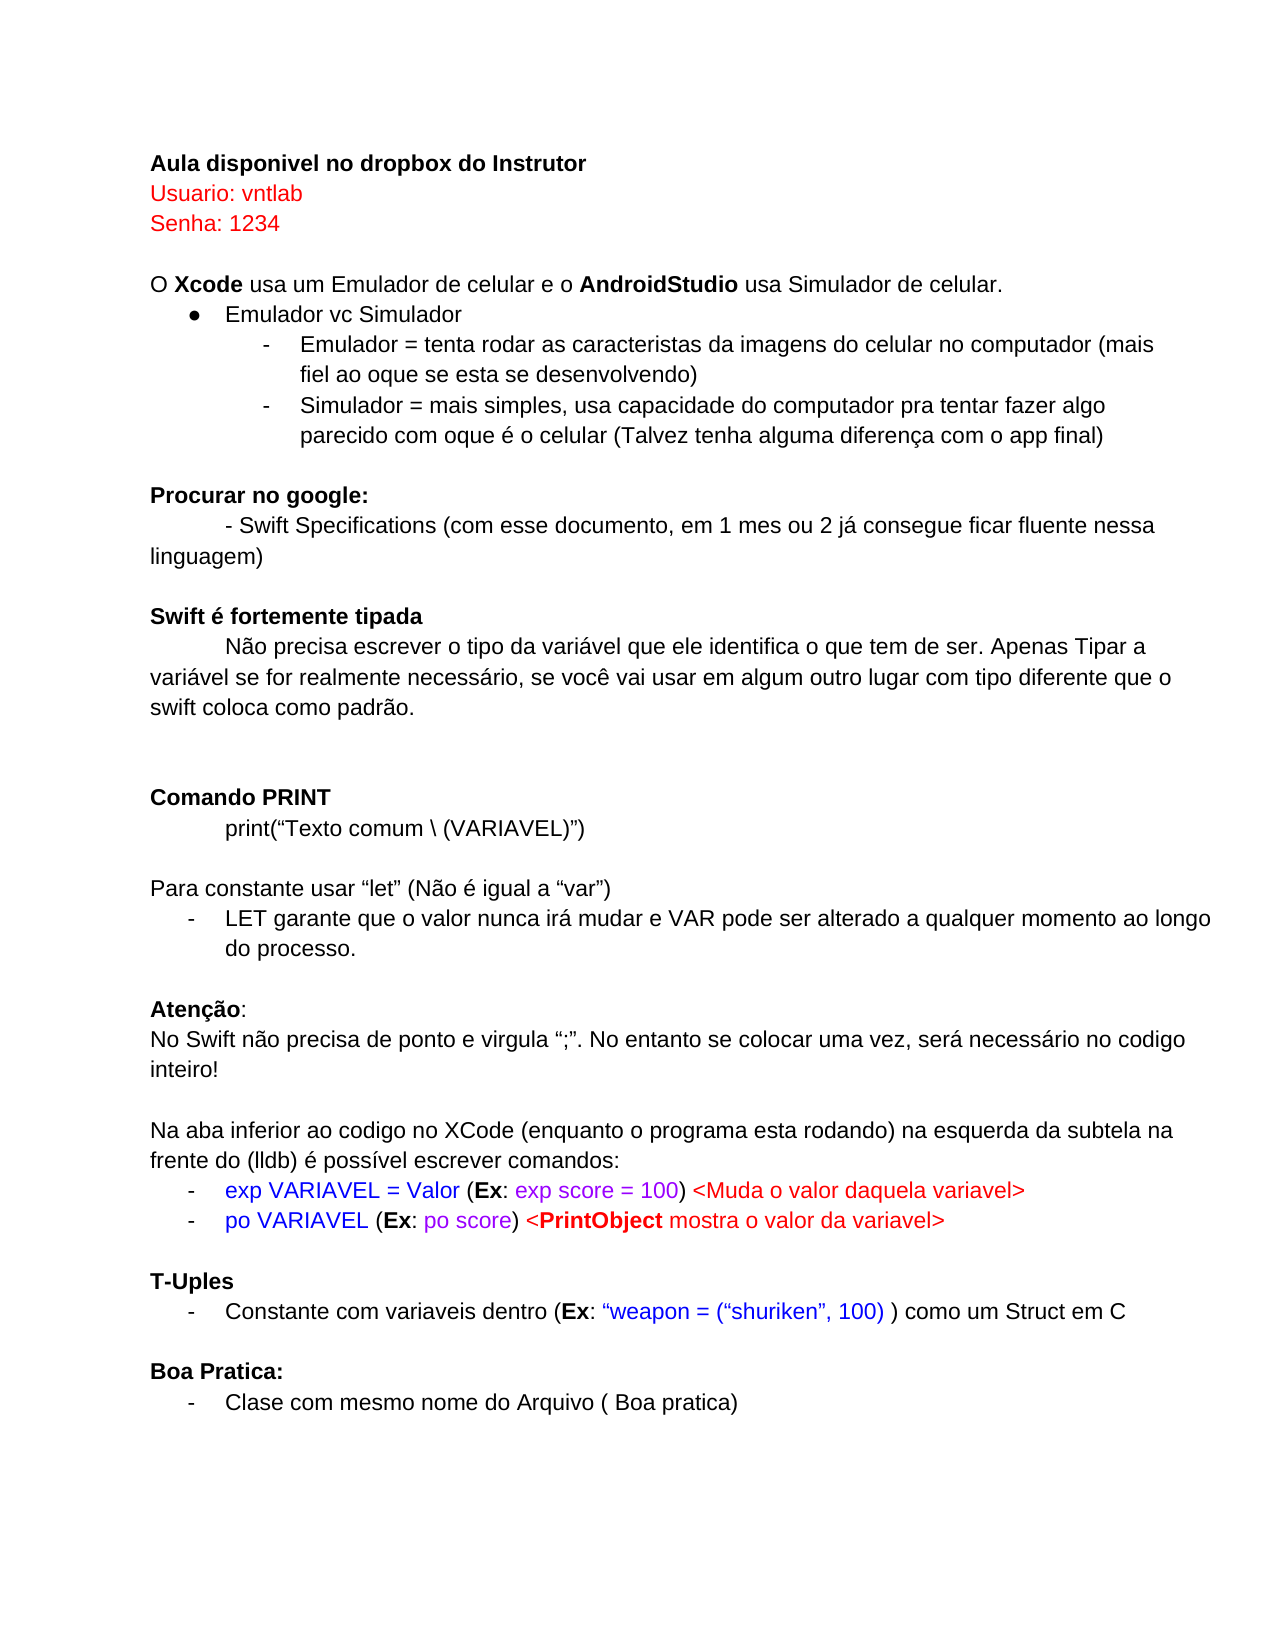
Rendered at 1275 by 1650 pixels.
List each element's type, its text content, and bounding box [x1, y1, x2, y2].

list Emulador vc Simulador [187, 301, 1181, 327]
text Atenção: [150, 996, 1219, 1022]
list Clase com mesmo nome do Arquivo ( Boa pratica) [187, 1388, 1219, 1415]
text Não precisa escrever o tipo da variável que ele identifica o que tem de ser. Apenas Tipar a variável se for realmente necessário, se você vai usar em algum outro lugar com tipo diferente que o swift coloca como padrão. [150, 633, 1219, 720]
list exp VARIAVEL = Valor (Ex: exp score = 100) <Muda o valor daquela variavel> [187, 1177, 1219, 1203]
text Senha: 1234 [150, 210, 1181, 237]
list po VARIAVEL (Ex: po score) <PrintObject mostra o valor da variavel> [187, 1207, 1219, 1234]
list Constante com variaveis dentro (Ex: “weapon = (“shuriken”, 100) ) como um Struct em C [187, 1298, 1219, 1324]
text Swift é fortemente tipada [150, 603, 1219, 629]
text Boa Pratica: [150, 1358, 1219, 1385]
text Usuario: vntlab [150, 180, 1181, 207]
text O Xcode usa um Emulador de celular e o AndroidStudio usa Simulador de celular. [150, 271, 1181, 297]
list LET garante que o valor nunca irá mudar e VAR pode ser alterado a qualquer momento ao longo do processo. [187, 905, 1219, 962]
text Comando PRINT [150, 784, 1219, 811]
text No Swift não precisa de ponto e virgula “;”. No entanto se colocar uma vez, será necessário no codigo inteiro! [150, 1026, 1219, 1083]
text print(“Texto comum \ (VARIAVEL)”) [150, 814, 1219, 841]
text Para constante usar “let” (Não é igual a “var”) [150, 875, 1219, 901]
list Simulador = mais simples, usa capacidade do computador pra tentar fazer algo parecido com oque é o celular (Talvez tenha alguma diferença com o app final) [262, 392, 1181, 448]
text T-Uples [150, 1268, 1219, 1294]
text Aula disponivel no dropbox do Instrutor [150, 150, 1181, 176]
text Na aba inferior ao codigo no XCode (enquanto o programa esta rodando) na esquerda da subtela na frente do (lldb) é possível escrever comandos: [150, 1117, 1219, 1173]
list Emulador = tenta rodar as caracteristas da imagens do celular no computador (mais fiel ao oque se esta se desenvolvendo) [262, 331, 1181, 388]
text Procurar no google: - Swift Specifications (com esse documento, em 1 mes ou 2 já consegue ficar fluente nessa linguagem) [150, 482, 1219, 569]
